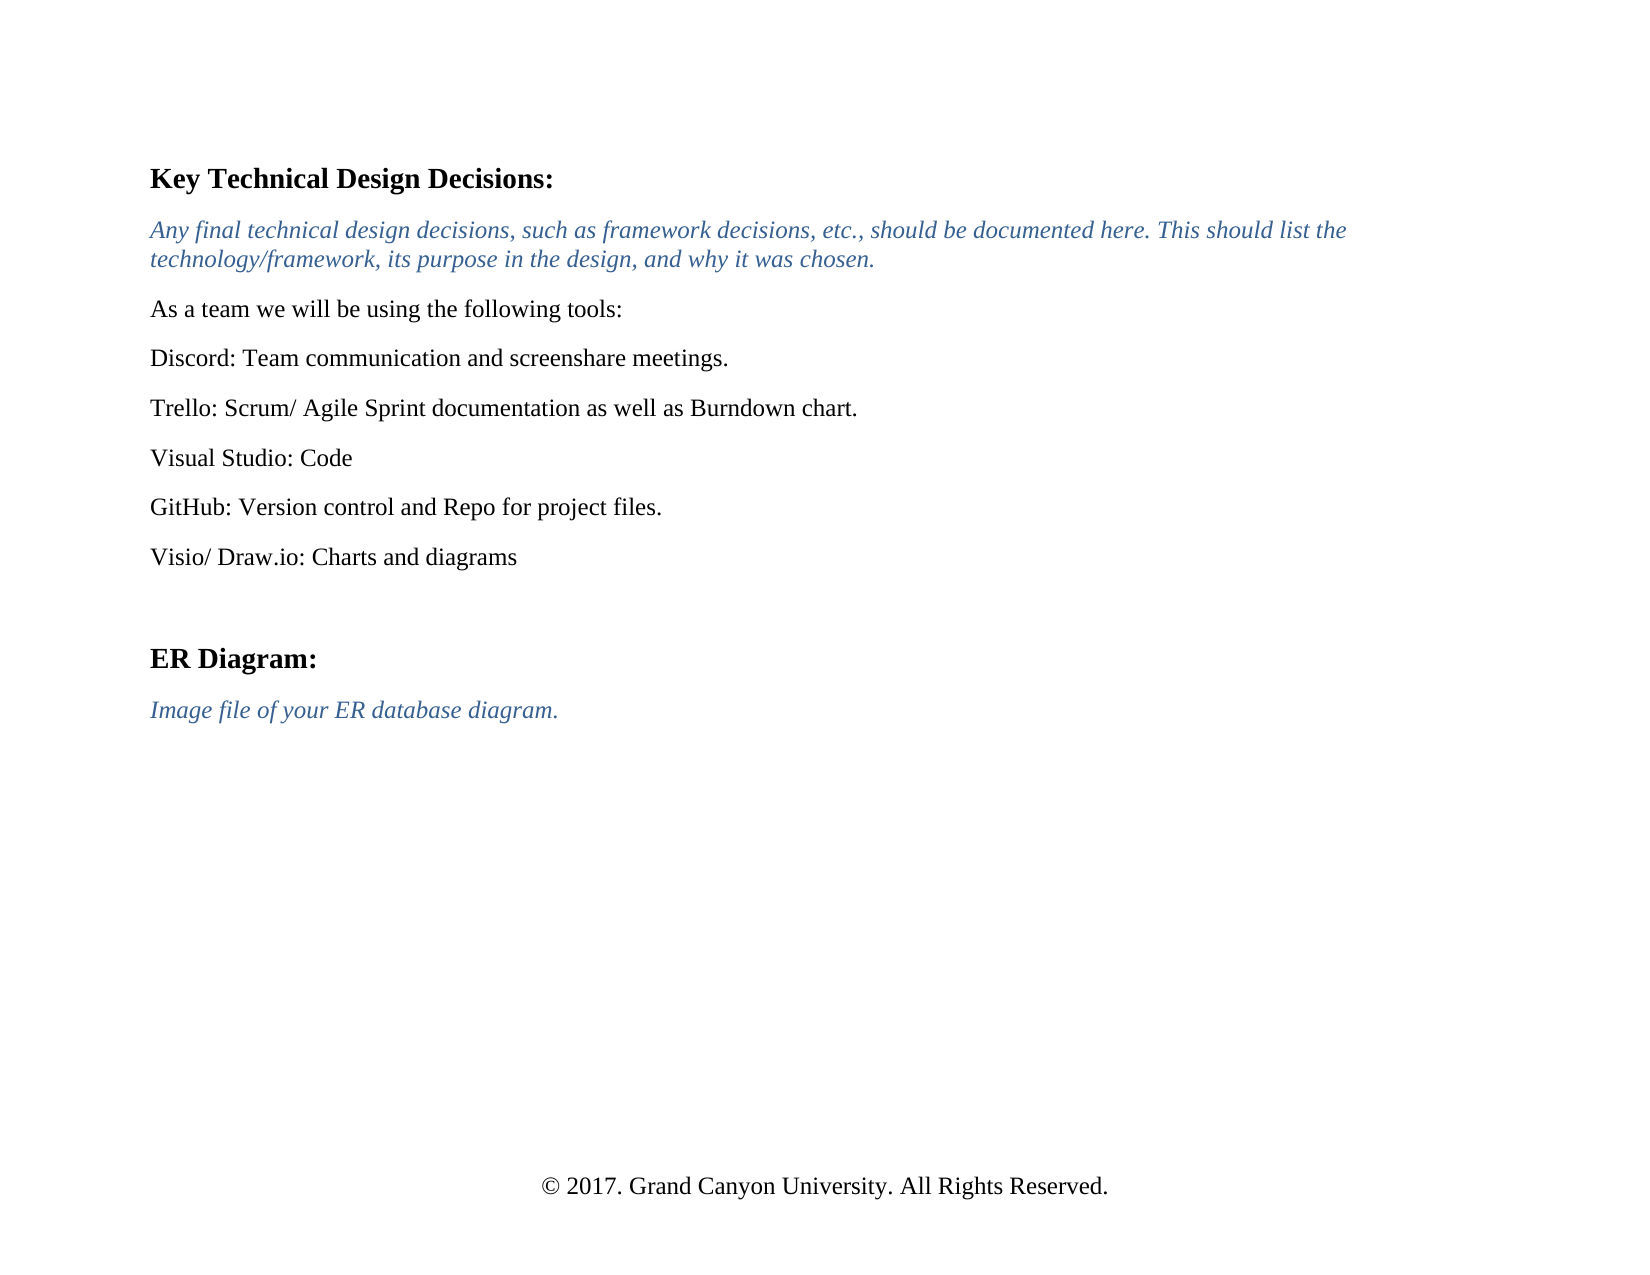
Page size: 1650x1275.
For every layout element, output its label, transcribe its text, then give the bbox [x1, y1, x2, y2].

text Visual Studio: Code [150, 443, 1500, 471]
text Visio/ Draw.io: Charts and diagrams [150, 542, 1500, 571]
text Discord: Team communication and screenshare meetings. [150, 343, 1500, 372]
text Any final technical design decisions, such as framework decisions, etc., should be documented here. This should list the technology/framework, its purpose in the design, and why it was chosen. [150, 216, 1500, 273]
text Key Technical Design Decisions: [150, 161, 1500, 195]
text Trello: Scrum/ Agile Sprint documentation as well as Burndown chart. [150, 393, 1500, 422]
text Image file of your ER database diagram. [150, 695, 1500, 724]
text GitHub: Version control and Repo for project files. [150, 492, 1500, 521]
text As a team we will be using the following tools: [150, 294, 1500, 323]
text ER Diagram: [150, 641, 1500, 674]
